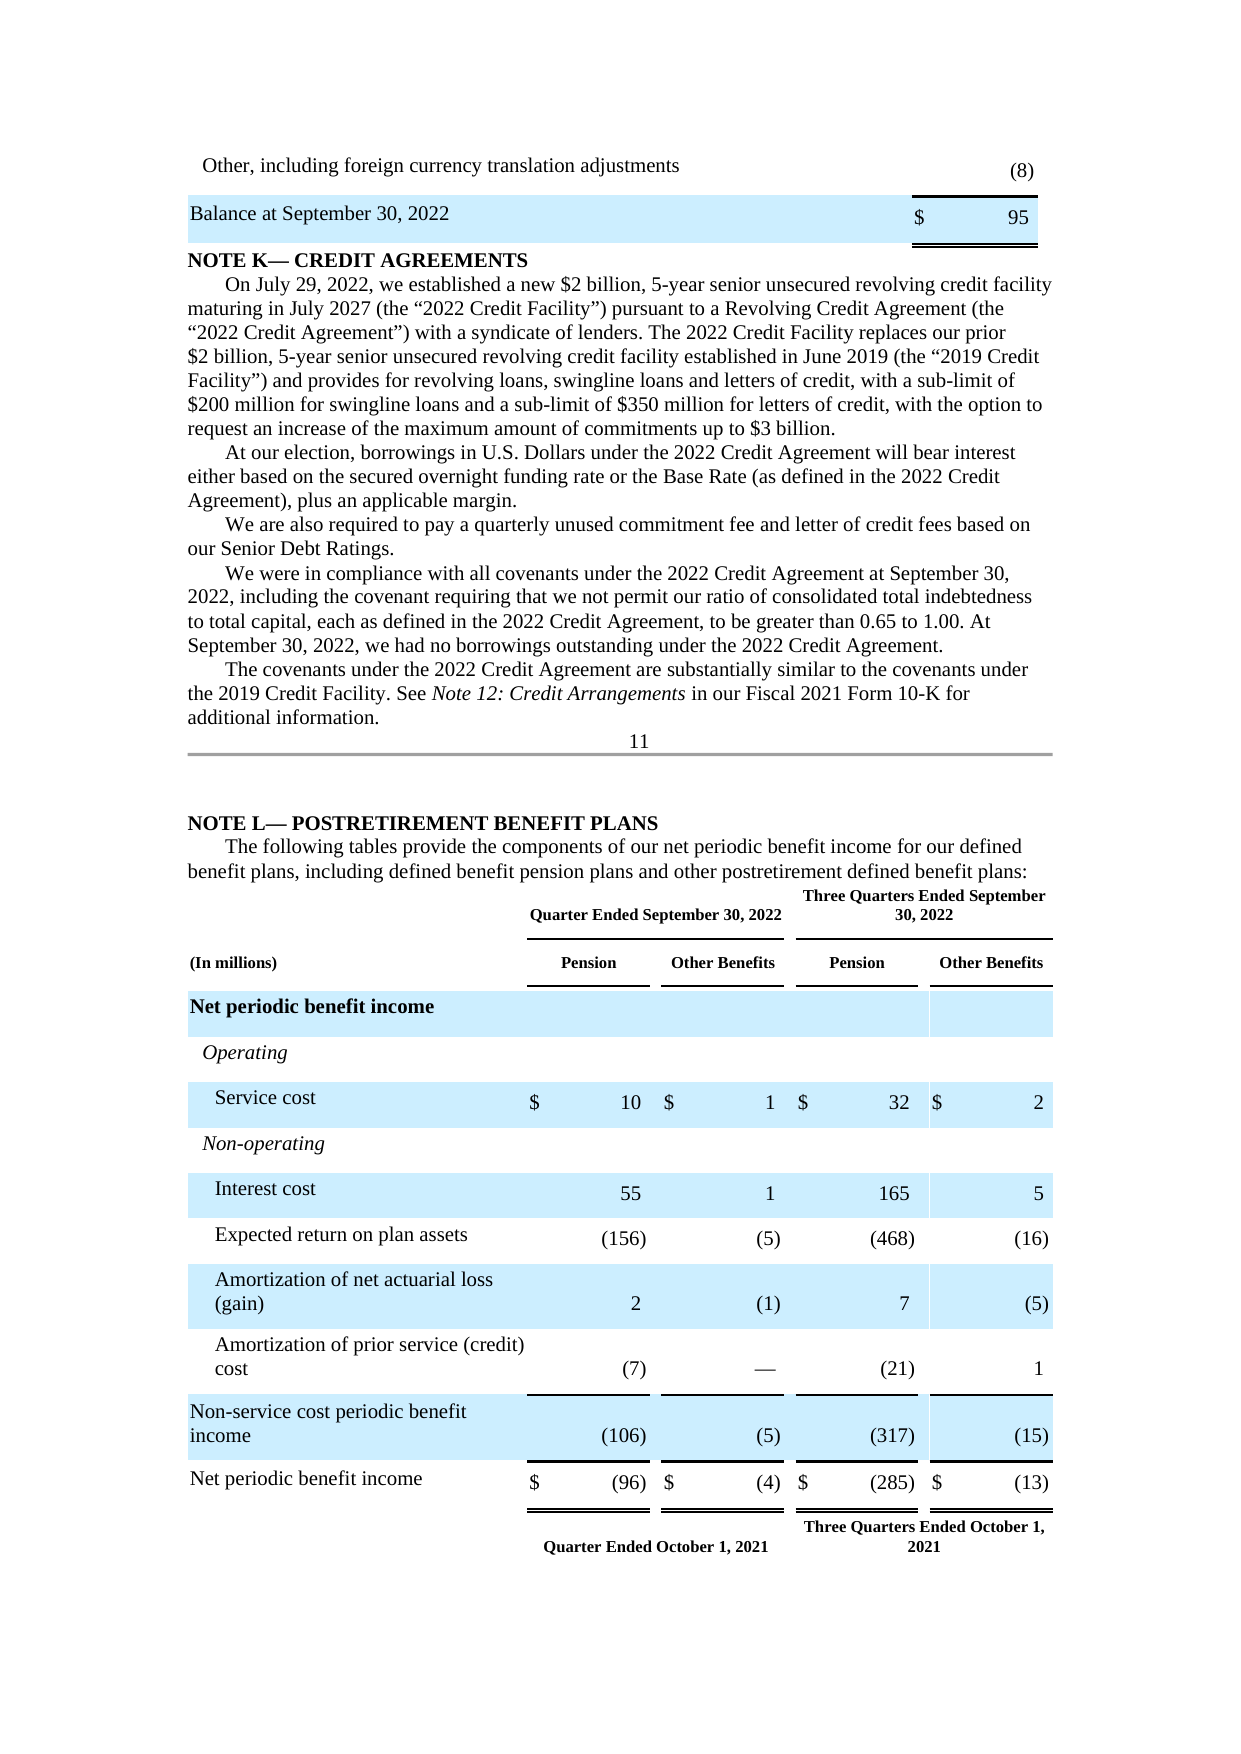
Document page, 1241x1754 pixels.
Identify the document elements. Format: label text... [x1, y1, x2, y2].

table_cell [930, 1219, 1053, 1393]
text At our election, borrowings in U.S. Dollars under the 2022 Credit Agreement will bear interest either based on the secured overnight funding rate or the Base Rate (as defined in the 2022 Credit Agreement), plus an applicable margin. [187, 440, 1053, 512]
text We were in compliance with all covenants under the 2022 Credit Agreement at September 30, 2022, including the covenant requiring that we not permit our ratio of consolidated total indebtedness to total capital, each as defined in the 2022 Credit Agreement, to be greater than 0.65 to 1.00. At September 30, 2022, we had no borrowings outstanding under the 2022 Credit Agreement. [187, 560, 1053, 657]
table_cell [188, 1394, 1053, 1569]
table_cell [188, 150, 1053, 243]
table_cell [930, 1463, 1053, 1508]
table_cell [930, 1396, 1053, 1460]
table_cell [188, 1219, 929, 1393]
text The covenants under the 2022 Credit Agreement are substantially similar to the covenants under the 2019 Credit Facility. See Note 12: Credit Arrangements in our Fiscal 2021 Form 10-K for additional information. [187, 657, 1053, 729]
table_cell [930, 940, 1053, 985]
text The following tables provide the components of our net periodic benefit income for our defined benefit plans, including defined benefit pension plans and other postretirement defined benefit plans: [187, 834, 1053, 883]
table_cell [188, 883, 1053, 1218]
text NOTE K— CREDIT AGREEMENTS [187, 248, 1053, 272]
text We are also required to pay a quarterly unused commitment fee and letter of credit fees based on our Senior Debt Ratings. [187, 512, 1053, 560]
text On July 29, 2022, we established a new $2 billion, 5-year senior unsecured revolving credit facility maturing in July 2027 (the “2022 Credit Facility”) pursuant to a Revolving Credit Agreement (the “2022 Credit Agreement”) with a syndicate of lenders. The 2022 Credit Facility replaces our prior $2 billion, 5-year senior unsecured revolving credit facility established in June 2019 (the “2019 Credit Facility”) and provides for revolving loans, swingline loans and letters of credit, with a sub-limit of $200 million for swingline loans and a sub-limit of $350 million for letters of credit, with the option to request an increase of the maximum amount of commitments up to $3 billion. [187, 272, 1053, 440]
text 11 [187, 729, 1053, 752]
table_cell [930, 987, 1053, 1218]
text NOTE L— POSTRETIREMENT BENEFIT PLANS [187, 810, 1053, 834]
